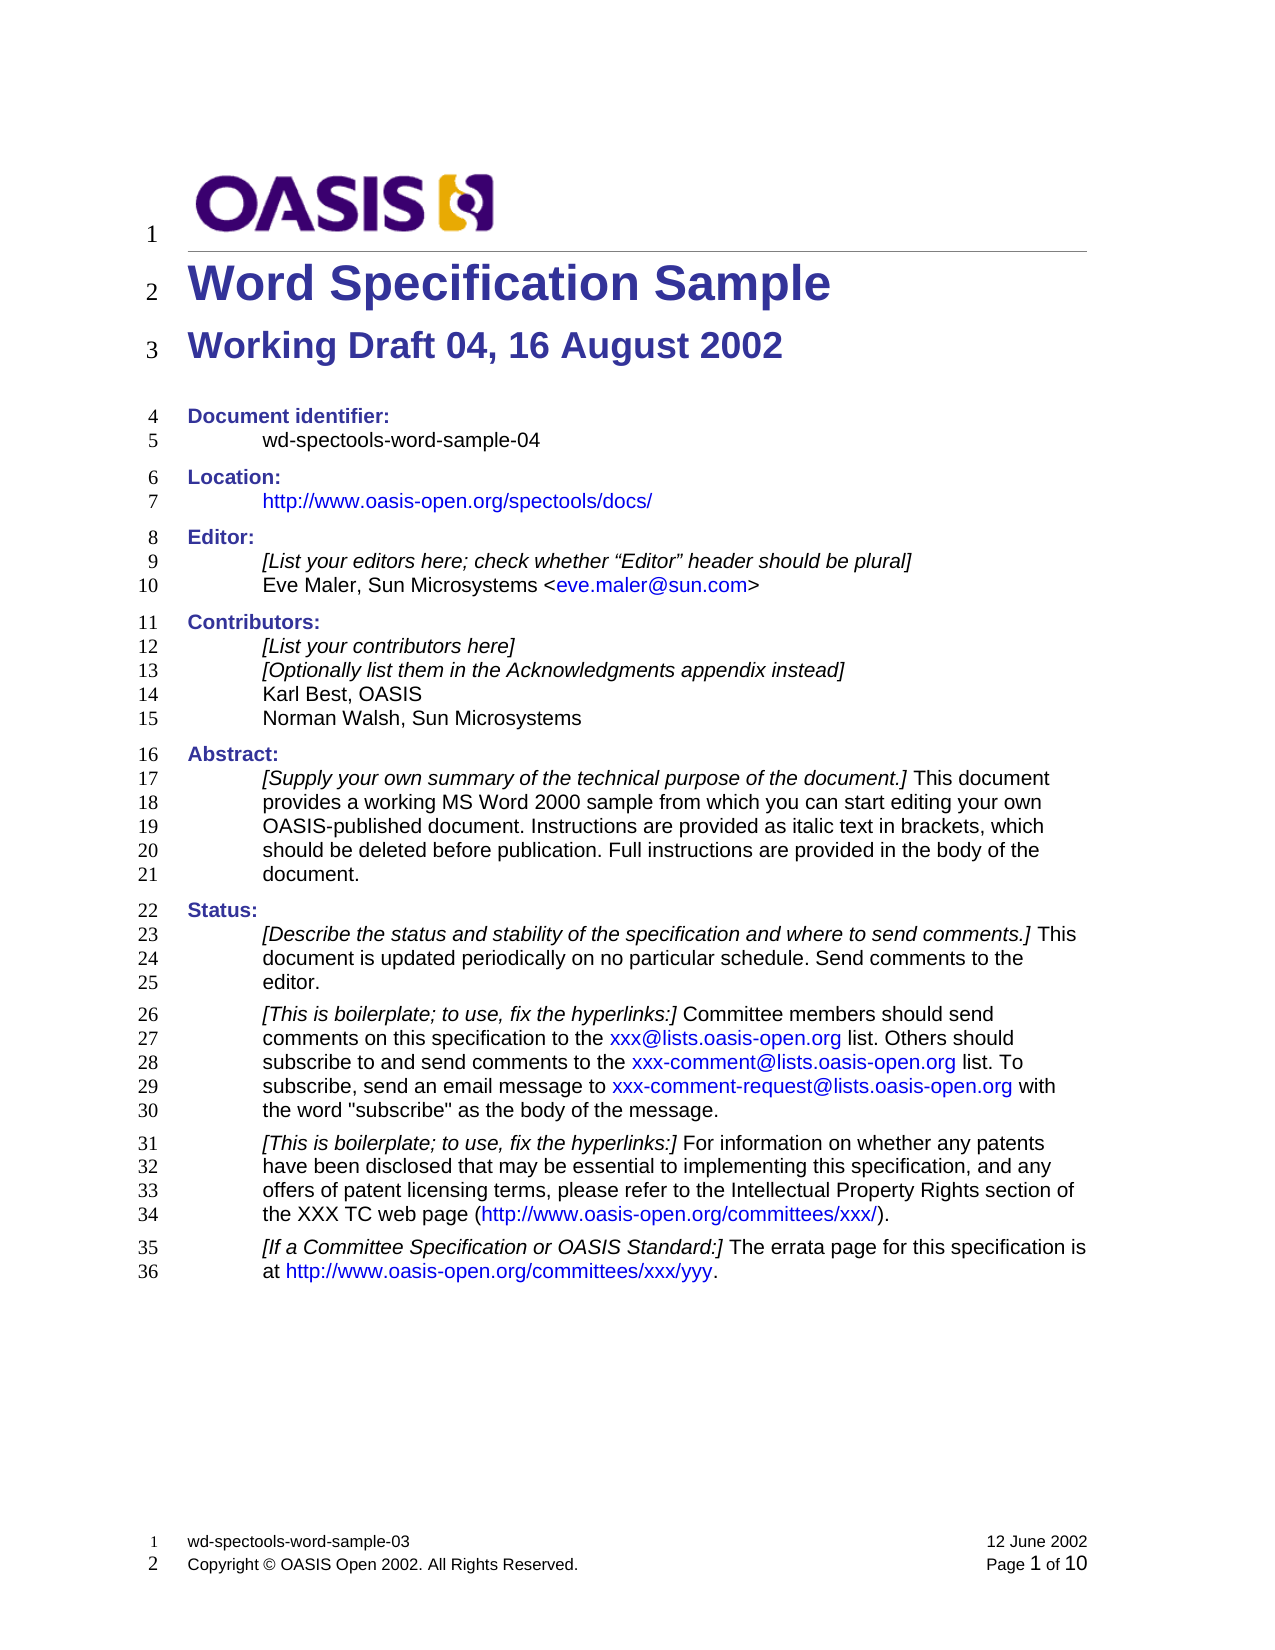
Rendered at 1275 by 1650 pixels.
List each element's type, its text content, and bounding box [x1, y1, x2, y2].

picture [187, 158, 506, 243]
title Contributors: [187, 609, 1087, 633]
text Eve Maler, Sun Microsystems <eve.maler@sun.com> [262, 573, 1087, 597]
title [Describe the status and stability of the specification and where to send comments.] This document is updated periodically on no particular schedule. Send comments to the editor. [262, 922, 1087, 994]
subtitle Working Draft 04, 16 August 2002 [187, 321, 1087, 367]
title [Supply your own summary of the technical purpose of the document.] This document provides a working MS Word 2000 sample from which you can start editing your own OASIS-published document. Instructions are provided as italic text in brackets, which should be deleted before publication. Full instructions are provided in the body of the document. [262, 766, 1087, 886]
title [This is boilerplate; to use, fix the hyperlinks:] For information on whether any patents have been disclosed that may be essential to implementing this specification, and any offers of patent licensing terms, please refer to the Intellectual Property Rights section of the XXX TC web page (http://www.oasis-open.org/committees/xxx/). [262, 1130, 1087, 1226]
text Norman Walsh, Sun Microsystems [262, 705, 1087, 729]
title wd-spectools-word-sample-04 [262, 428, 1087, 452]
title [This is boilerplate; to use, fix the hyperlinks:] Committee members should send comments on this specification to the xxx@lists.oasis-open.org list. Others should subscribe to and send comments to the xxx-comment@lists.oasis-open.org list. To subscribe, send an email message to xxx-comment-request@lists.oasis-open.org with the word "subscribe" as the body of the message. [262, 1002, 1087, 1122]
title Location: [187, 465, 1087, 489]
subtitle Word Specification Sample [187, 252, 1087, 311]
title http://www.oasis-open.org/spectools/docs/ [262, 489, 1087, 513]
text Karl Best, OASIS [262, 681, 1087, 705]
text [List your editors here; check whether “Editor” header should be plural] [262, 549, 1087, 573]
text [Optionally list them in the Acknowledgments appendix instead] [262, 657, 1087, 681]
title Status: [187, 898, 1087, 922]
title Editor: [187, 525, 1087, 549]
title Document identifier: [187, 404, 1087, 428]
text [List your contributors here] [262, 633, 1087, 657]
title Abstract: [187, 742, 1087, 766]
title [If a Committee Specification or OASIS Standard:] The errata page for this specification is at http://www.oasis-open.org/committees/xxx/yyy. [262, 1234, 1087, 1282]
